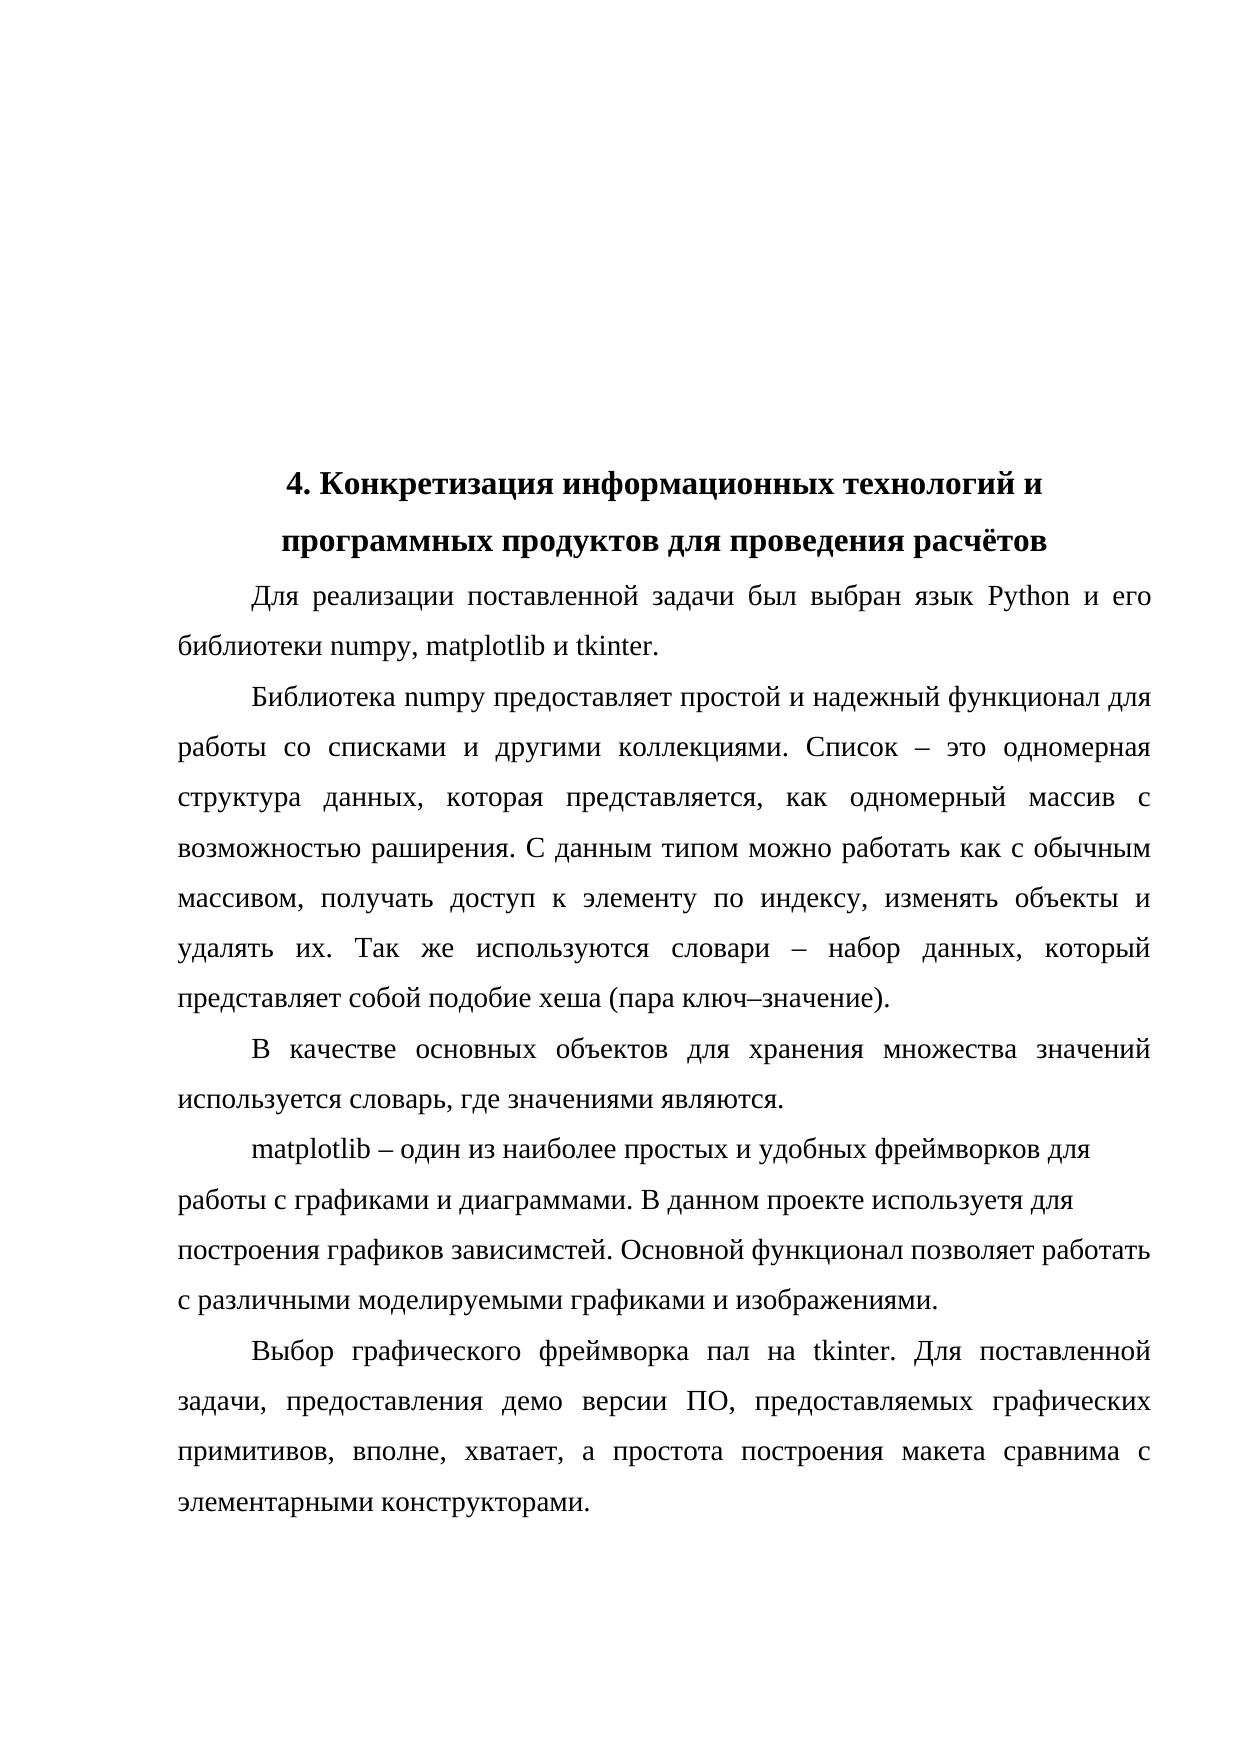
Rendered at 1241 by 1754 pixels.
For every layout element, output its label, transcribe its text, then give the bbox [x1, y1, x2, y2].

text matplotlib – один из наиболее простых и удобных фреймворков для работы с графиками и диаграммами. В данном проекте используетя для построения графиков зависимстей. Основной функционал позволяет работать с различными моделируемыми графиками и изображениями. [177, 1132, 1152, 1316]
subtitle 4. Конкретизация информационных технологий и программных продуктов для проведения расчётов [177, 463, 1152, 559]
text В качестве основных объектов для хранения множества значений используется словарь, где значениями являются. [177, 1031, 1152, 1115]
text Библиотека numpy предоставляет простой и надежный функционал для работы со списками и другими коллекциями. Список – это одномерная структура данных, которая представляется, как одномерный массив с возможностью раширения. С данным типом можно работать как с обычным массивом, получать доступ к элементу по индексу, изменять объекты и удалять их. Так же используются словари – набор данных, который представляет собой подобие хеша (пара ключ–значение). [177, 679, 1152, 1014]
text Для реализации поставленной задачи был выбран язык Python и его библиотеки numpy, matplotlib и tkinter. [177, 578, 1152, 662]
text Выбор графического фреймворка пал на tkinter. Для поставленной задачи, предоставления демо версии ПО, предоставляемых графических примитивов, вполне, хватает, а простота построения макета сравнима с элементарными конструкторами. [177, 1333, 1152, 1517]
